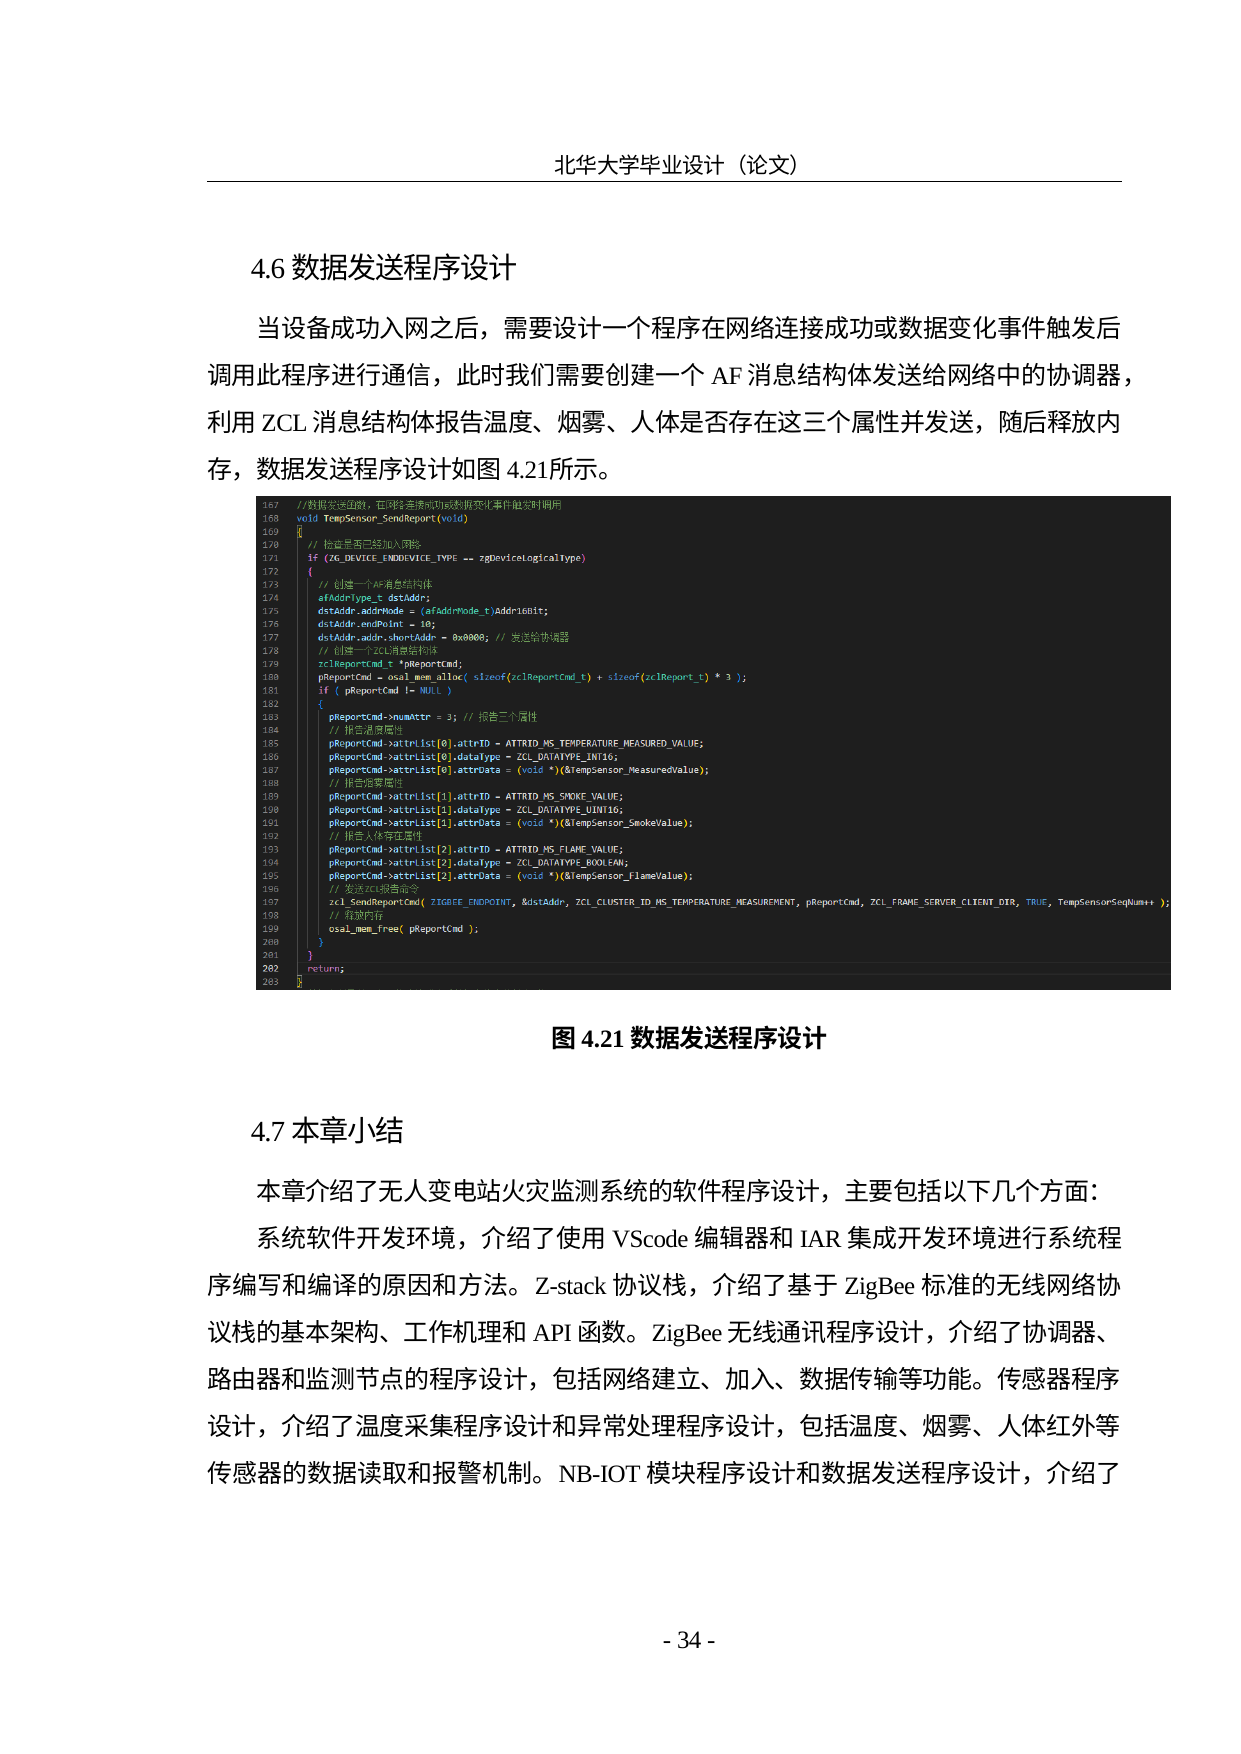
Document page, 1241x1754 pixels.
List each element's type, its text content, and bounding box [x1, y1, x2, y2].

text 本章介绍了无人变电站火灾监测系统的软件程序设计，主要包括以下几个方面： [207, 1171, 1122, 1207]
picture [256, 496, 1171, 990]
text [207, 1218, 1122, 1490]
subtitle 数据发送程序设计 [251, 245, 1122, 287]
subtitle 本章小结 [251, 1107, 1122, 1150]
